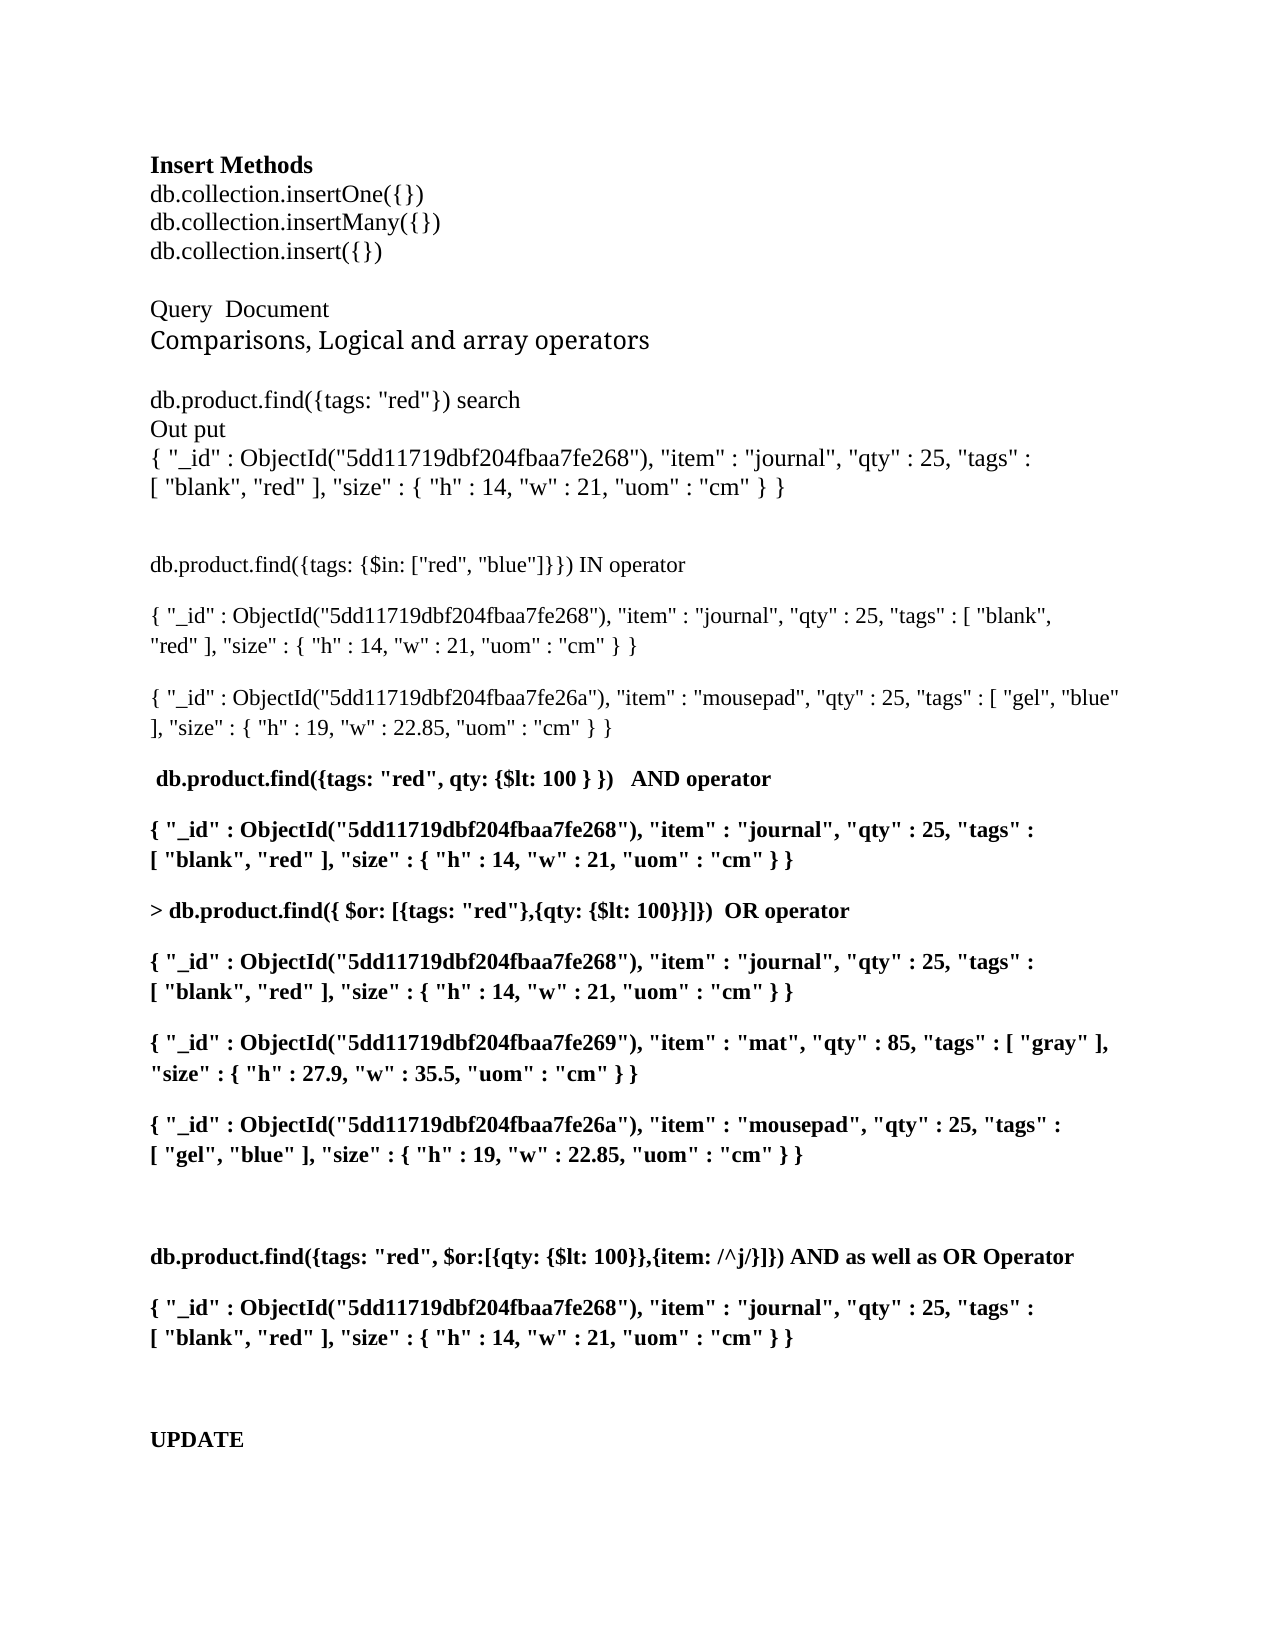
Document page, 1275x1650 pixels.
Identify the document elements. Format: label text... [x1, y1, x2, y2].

text { "_id" : ObjectId("5dd11719dbf204fbaa7fe268"), "item" : "journal", "qty" : 25, "tags" : [ "blank", "red" ], "size" : { "h" : 14, "w" : 21, "uom" : "cm" } } [150, 602, 1125, 659]
text { "_id" : ObjectId("5dd11719dbf204fbaa7fe269"), "item" : "mat", "qty" : 85, "tags" : [ "gray" ], "size" : { "h" : 27.9, "w" : 35.5, "uom" : "cm" } } [150, 1029, 1125, 1086]
text { "_id" : ObjectId("5dd11719dbf204fbaa7fe26a"), "item" : "mousepad", "qty" : 25, "tags" : [ "gel", "blue" ], "size" : { "h" : 19, "w" : 22.85, "uom" : "cm" } } [150, 1111, 1125, 1167]
text db.collection.insertMany({}) [150, 207, 1125, 236]
text db.collection.insertOne({}) [150, 179, 1125, 207]
text { "_id" : ObjectId("5dd11719dbf204fbaa7fe26a"), "item" : "mousepad", "qty" : 25, "tags" : [ "gel", "blue" ], "size" : { "h" : 19, "w" : 22.85, "uom" : "cm" } } [150, 684, 1125, 740]
text Comparisons, Logical and array operators [150, 322, 1125, 357]
text Out put [150, 414, 1125, 443]
text { "_id" : ObjectId("5dd11719dbf204fbaa7fe268"), "item" : "journal", "qty" : 25, "tags" : [ "blank", "red" ], "size" : { "h" : 14, "w" : 21, "uom" : "cm" } } [150, 948, 1125, 1005]
text Insert Methods [150, 150, 1125, 179]
text db.product.find({tags: "red", qty: {$lt: 100 } }) AND operator [150, 765, 1125, 791]
text db.collection.insert({}) [150, 236, 1125, 265]
text { "_id" : ObjectId("5dd11719dbf204fbaa7fe268"), "item" : "journal", "qty" : 25, "tags" : [ "blank", "red" ], "size" : { "h" : 14, "w" : 21, "uom" : "cm" } } [150, 1294, 1125, 1351]
text UPDATE [150, 1426, 1125, 1453]
text db.product.find({tags: {$in: ["red", "blue"]}}) IN operator [150, 551, 1125, 578]
text Query Document [150, 294, 1125, 322]
text { "_id" : ObjectId("5dd11719dbf204fbaa7fe268"), "item" : "journal", "qty" : 25, "tags" : [ "blank", "red" ], "size" : { "h" : 14, "w" : 21, "uom" : "cm" } } [150, 816, 1125, 872]
text db.product.find({tags: "red", $or:[{qty: {$lt: 100}},{item: /^j/}]}) AND as well as OR Operator [150, 1243, 1125, 1269]
text { "_id" : ObjectId("5dd11719dbf204fbaa7fe268"), "item" : "journal", "qty" : 25, "tags" : [ "blank", "red" ], "size" : { "h" : 14, "w" : 21, "uom" : "cm" } } [150, 443, 1125, 500]
text db.product.find({tags: "red"}) search [150, 385, 1125, 414]
text > db.product.find({ $or: [{tags: "red"},{qty: {$lt: 100}}]}) OR operator [150, 897, 1125, 923]
